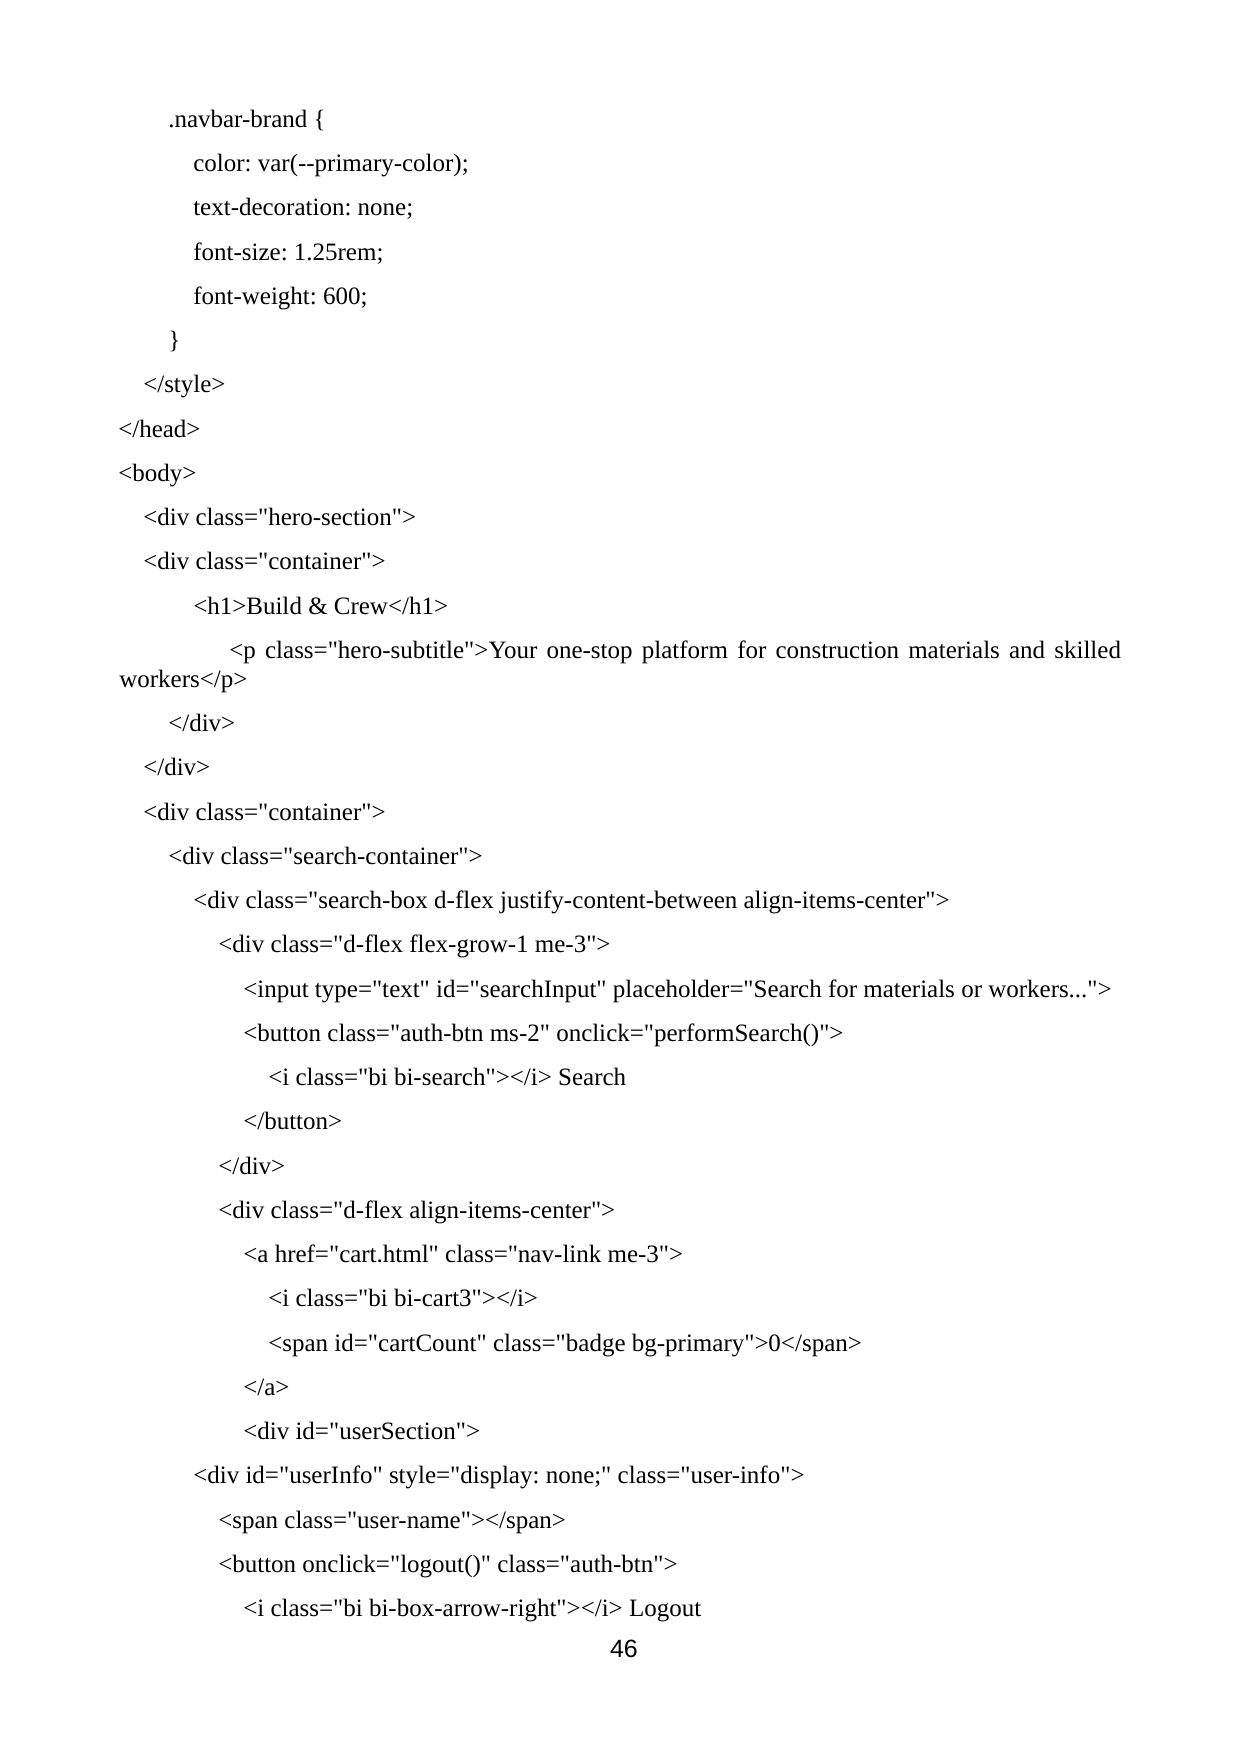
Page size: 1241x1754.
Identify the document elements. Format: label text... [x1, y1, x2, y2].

text </div> [118, 1151, 1122, 1179]
text text-decoration: none; [118, 192, 1122, 221]
text <body> [118, 458, 1122, 487]
text <div id="userSection"> [118, 1416, 1122, 1445]
text font-weight: 600; [118, 281, 1122, 309]
text <button class="auth-btn ms-2" onclick="performSearch()"> [118, 1018, 1122, 1047]
text color: var(--primary-color); [118, 148, 1122, 177]
text </style> [118, 369, 1122, 398]
text <div class="d-flex align-items-center"> [118, 1195, 1122, 1224]
text <div class="hero-section"> [118, 502, 1122, 531]
text <p class="hero-subtitle">Your one-stop platform for construction materials and skilled workers</p> [118, 635, 1122, 692]
text <i class="bi bi-cart3"></i> [118, 1283, 1122, 1312]
text <i class="bi bi-search"></i> Search [118, 1062, 1122, 1091]
text </button> [118, 1106, 1122, 1135]
text <h1>Build & Crew</h1> [118, 591, 1122, 619]
text <button onclick="logout()" class="auth-btn"> [118, 1549, 1122, 1578]
text } [118, 325, 1122, 354]
text </a> [118, 1372, 1122, 1401]
text <div id="userInfo" style="display: none;" class="user-info"> [118, 1461, 1122, 1489]
text <input type="text" id="searchInput" placeholder="Search for materials or workers..."> [118, 974, 1122, 1002]
text <div class="search-box d-flex justify-content-between align-items-center"> [118, 885, 1122, 914]
text <span id="cartCount" class="badge bg-primary">0</span> [118, 1328, 1122, 1357]
text <div class="container"> [118, 546, 1122, 575]
text <div class="search-container"> [118, 841, 1122, 869]
text font-size: 1.25rem; [118, 237, 1122, 265]
text </div> [118, 708, 1122, 737]
text <span class="user-name"></span> [118, 1505, 1122, 1534]
text .navbar-brand { [118, 104, 1122, 132]
text </head> [118, 414, 1122, 442]
text <i class="bi bi-box-arrow-right"></i> Logout [118, 1593, 1122, 1622]
text <div class="container"> [118, 797, 1122, 825]
text <div class="d-flex flex-grow-1 me-3"> [118, 929, 1122, 958]
text </div> [118, 752, 1122, 781]
text <a href="cart.html" class="nav-link me-3"> [118, 1239, 1122, 1268]
